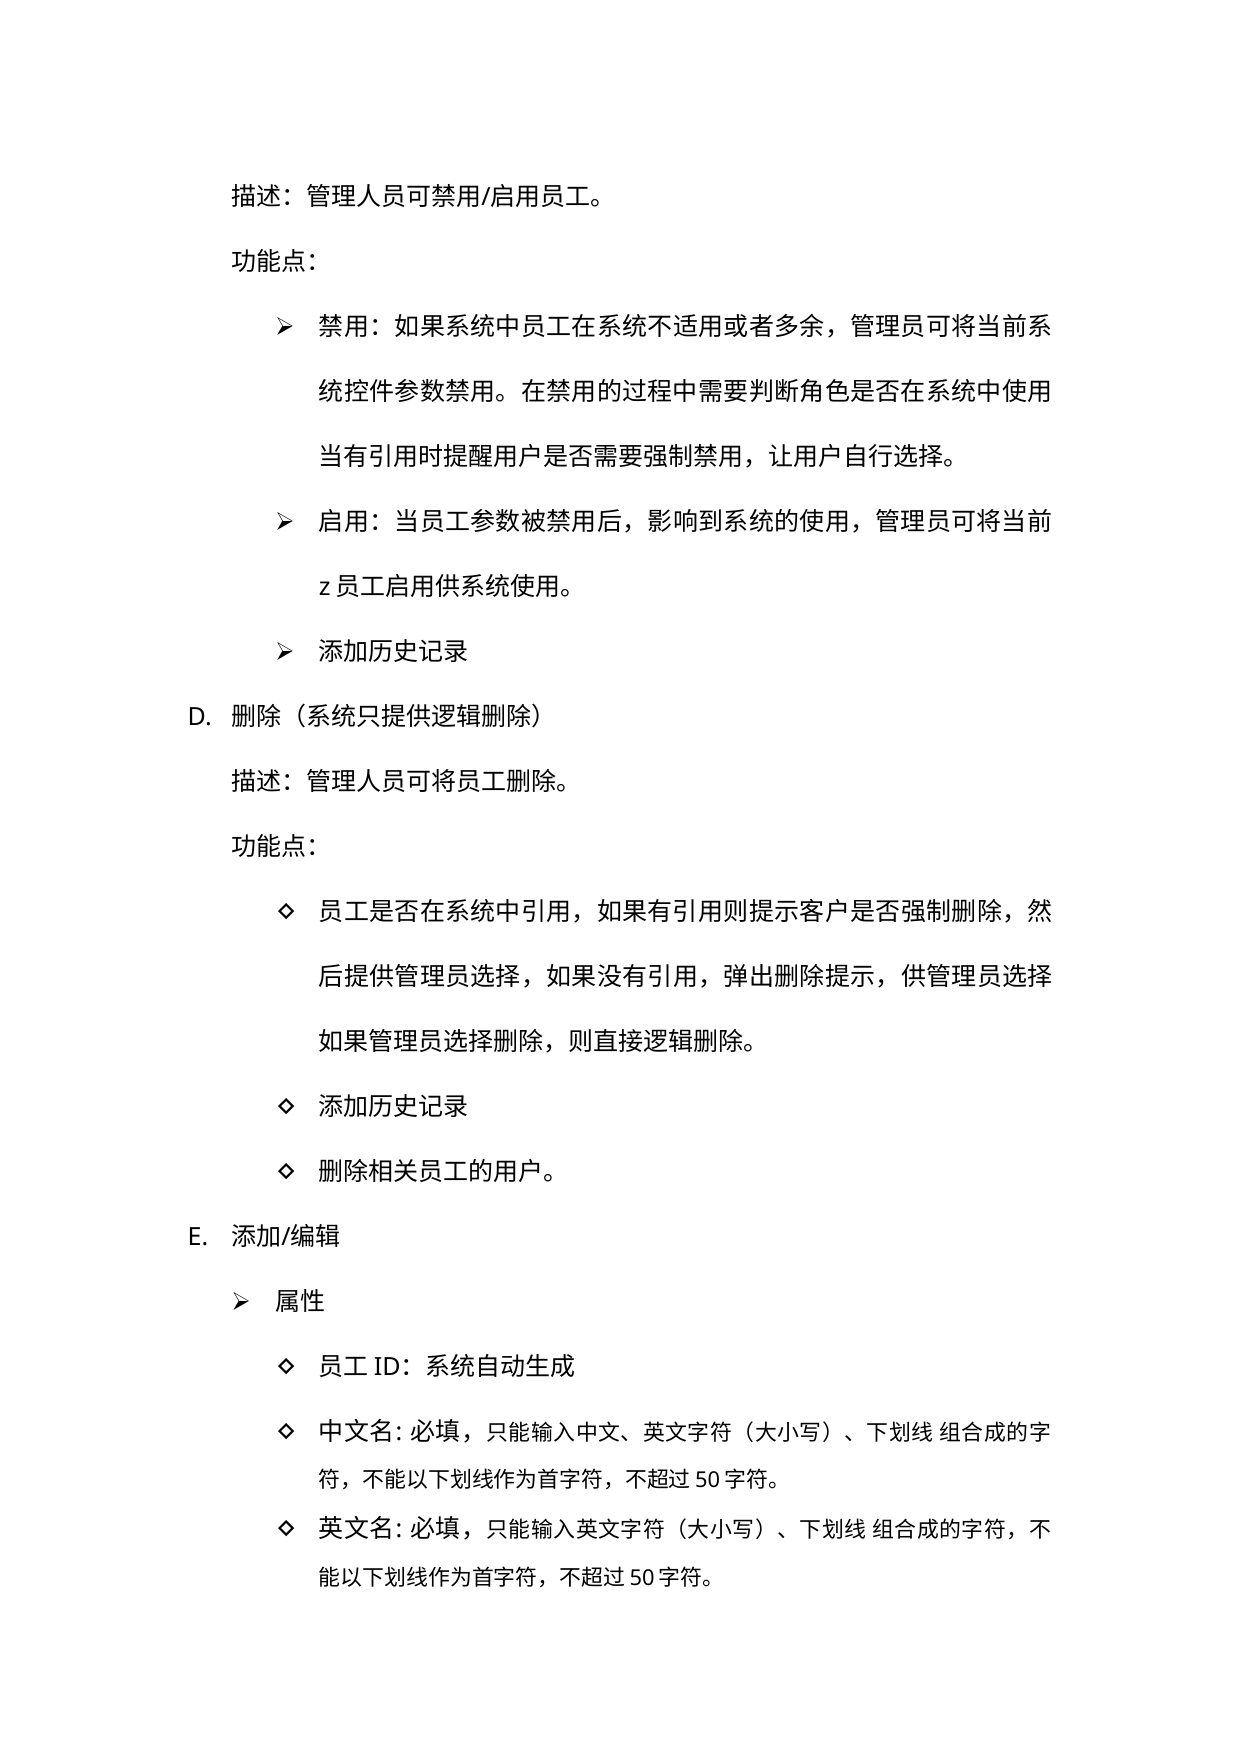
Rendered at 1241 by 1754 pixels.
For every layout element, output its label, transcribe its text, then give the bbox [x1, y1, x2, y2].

list 中文名: 必填，只能输入中文、英文字符（大小写）、下划线 组合成的字符，不能以下划线作为首字符，不超过50字符。 [275, 1397, 1053, 1494]
list 添加历史记录 [275, 1072, 1053, 1137]
list 员工ID：系统自动生成 [275, 1332, 1053, 1397]
list 添加历史记录 [275, 617, 1053, 682]
list 描述：管理人员可禁用/启用员工。 [231, 162, 1053, 227]
list 属性 [231, 1267, 1053, 1332]
list 描述：管理人员可将员工删除。 [231, 747, 1053, 812]
list 添加/编辑 [187, 1202, 1053, 1267]
list 英文名: 必填，只能输入英文字符（大小写）、下划线 组合成的字符，不能以下划线作为首字符，不超过50字符。 [275, 1494, 1053, 1592]
list 功能点： [231, 227, 1053, 292]
list 启用：当员工参数被禁用后，影响到系统的使用，管理员可将当前z员工启用供系统使用。 [275, 487, 1053, 617]
list 员工是否在系统中引用，如果有引用则提示客户是否强制删除，然后提供管理员选择，如果没有引用，弹出删除提示，供管理员选择，如果管理员选择删除，则直接逻辑删除。 [275, 877, 1053, 1072]
list 禁用：如果系统中员工在系统不适用或者多余，管理员可将当前系统控件参数禁用。在禁用的过程中需要判断角色是否在系统中使用，当有引用时提醒用户是否需要强制禁用，让用户自行选择。 [275, 292, 1053, 487]
list 功能点： [231, 812, 1053, 877]
list 删除相关员工的用户。 [275, 1137, 1053, 1202]
list 删除（系统只提供逻辑删除） [187, 682, 1053, 747]
